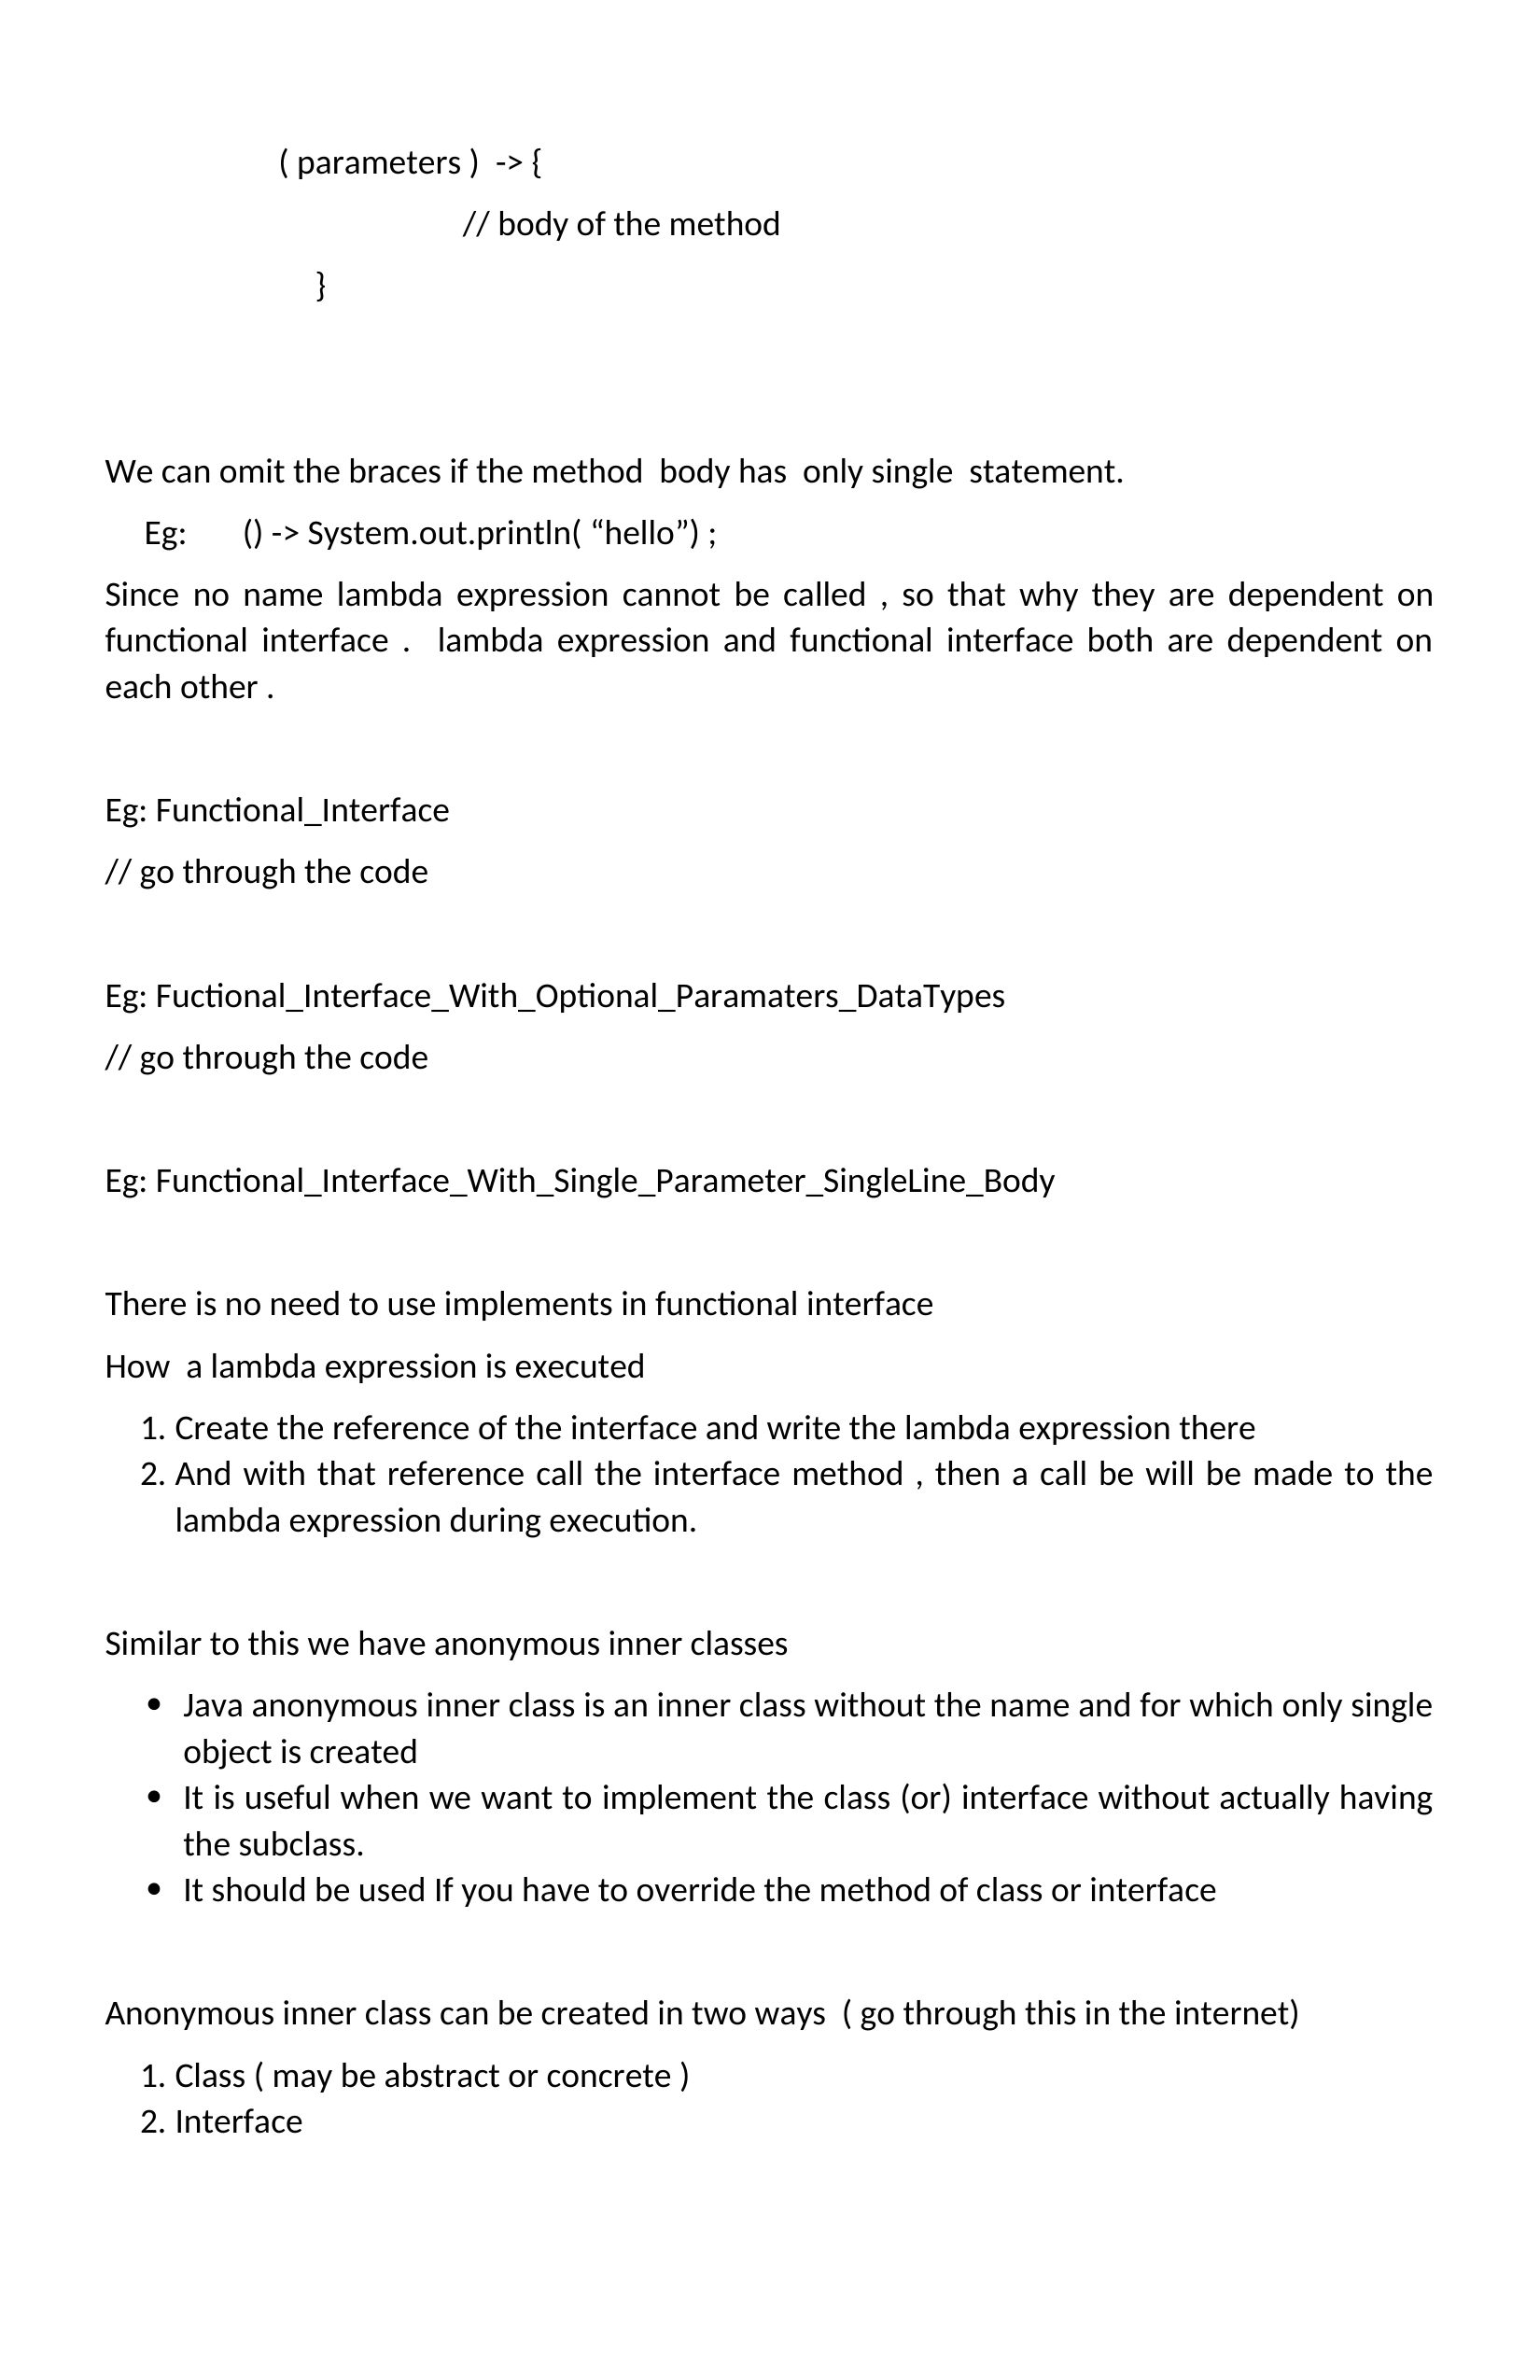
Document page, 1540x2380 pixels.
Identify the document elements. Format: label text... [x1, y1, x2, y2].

list Create the reference of the interface and write the lambda expression there [140, 1406, 1435, 1449]
text // go through the code [105, 849, 1435, 892]
text We can omit the braces if the method body has only single statement. [105, 449, 1435, 492]
text Eg: () -> System.out.println( “hello”) ; [105, 511, 1435, 553]
text There is no need to use implements in functional interface [105, 1281, 1435, 1324]
list And with that reference call the interface method , then a call be will be made to the lambda expression during execution. [140, 1451, 1435, 1541]
list It should be used If you have to override the method of class or interface [147, 1868, 1435, 1911]
list Class ( may be abstract or concrete ) [140, 2052, 1435, 2095]
text Eg: Functional_Interface_With_Single_Parameter_SingleLine_Body [105, 1158, 1435, 1201]
text // go through the code [105, 1035, 1435, 1078]
text Eg: Fuctional_Interface_With_Optional_Paramaters_DataTypes [105, 973, 1435, 1015]
text Anonymous inner class can be created in two ways ( go through this in the internet) [105, 1991, 1435, 2034]
list It is useful when we want to implement the class (or) interface without actually having the subclass. [147, 1775, 1435, 1864]
text Since no name lambda expression cannot be called , so that why they are dependent on functional interface . lambda expression and functional interface both are dependent on each other . [105, 572, 1435, 707]
text How a lambda expression is executed [105, 1343, 1435, 1386]
text Eg: Functional_Interface [105, 788, 1435, 831]
list Java anonymous inner class is an inner class without the name and for which only single object is created [147, 1683, 1435, 1771]
list Interface [140, 2099, 1435, 2142]
text ( parameters ) -> { [105, 140, 1435, 183]
text } [105, 263, 1435, 306]
text Similar to this we have anonymous inner classes [105, 1621, 1435, 1664]
text // body of the method [105, 202, 1435, 245]
